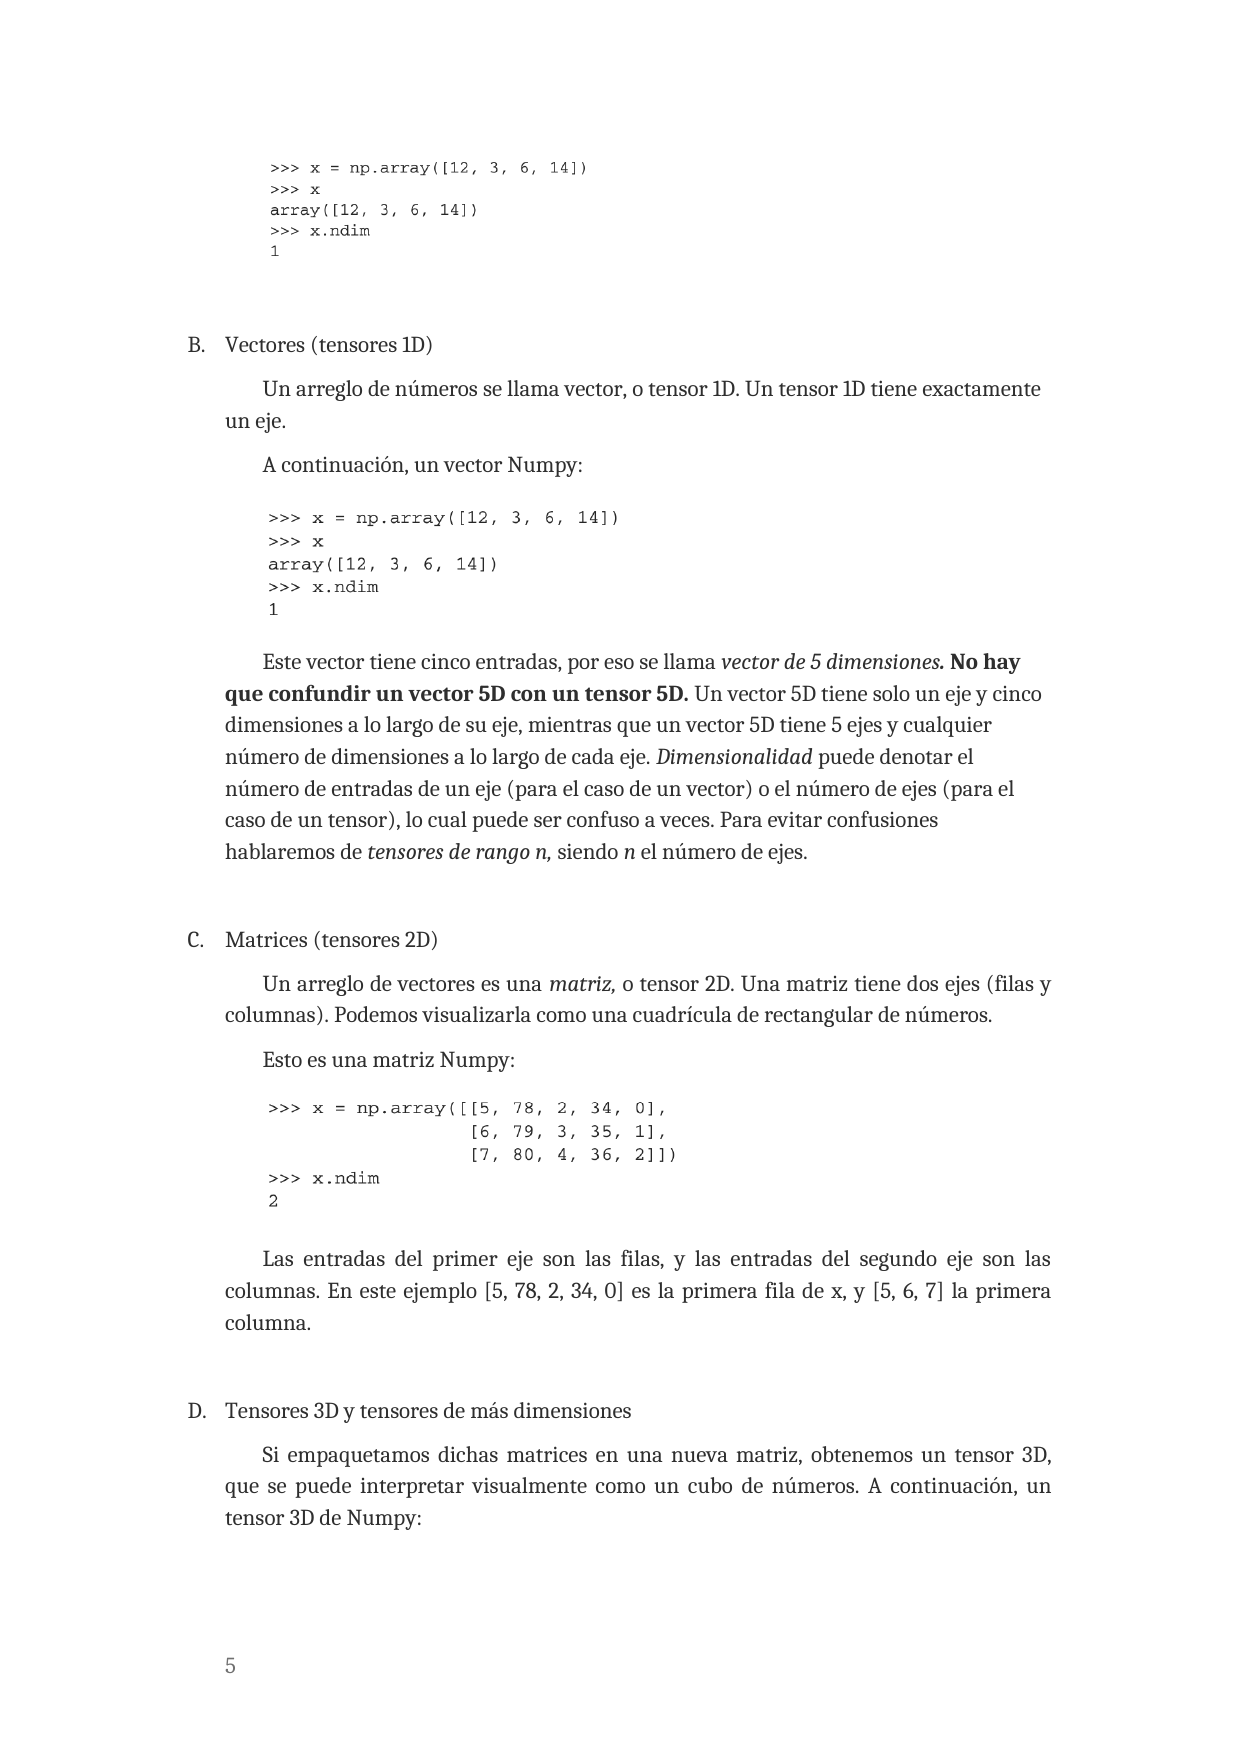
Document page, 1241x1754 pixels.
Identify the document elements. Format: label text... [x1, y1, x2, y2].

subtitle Matrices (tensores 2D) [187, 927, 1053, 953]
subtitle Tensores 3D y tensores de más dimensiones [187, 1397, 1053, 1424]
picture [262, 1090, 1128, 1229]
subtitle A continuación, un vector Numpy: [262, 452, 1053, 478]
subtitle Vectores (tensores 1D) [187, 332, 1053, 358]
subtitle Un arreglo de números se llama vector, o tensor 1D. Un tensor 1D tiene exactamente un eje. [225, 376, 1053, 434]
subtitle Las entradas del primer eje son las filas, y las entradas del segundo eje son las columnas. En este ejemplo [5, 78, 2, 34, 0] es la primera fila de x, y [5, 6, 7] la primera columna. [225, 1246, 1053, 1336]
subtitle Esto es una matriz Numpy: [225, 1046, 1053, 1073]
subtitle Este vector tiene cinco entradas, por eso se llama vector de 5 dimensiones. No hay que confundir un vector 5D con un tensor 5D. Un vector 5D tiene solo un eje y cinco dimensiones a lo largo de su eje, mientras que un vector 5D tiene 5 ejes y cualquier número de dimensiones a lo largo de cada eje. Dimensionalidad puede denotar el número de entradas de un eje (para el caso de un vector) o el número de ejes (para el caso de un tensor), lo cual puede ser confuso a veces. Para evitar confusiones hablaremos de tensores de rango n, siendo n el número de ejes. [225, 649, 1053, 865]
subtitle Si empaquetamos dichas matrices en una nueva matriz, obtenemos un tensor 3D, que se puede interpretar visualmente como un cubo de números. A continuación, un tensor 3D de Numpy: [225, 1441, 1053, 1531]
subtitle Un arreglo de vectores es una matriz, o tensor 2D. Una matriz tiene dos ejes (filas y columnas). Podemos visualizarla como una cuadrícula de rectangular de números. [225, 971, 1053, 1029]
picture [262, 150, 1128, 271]
picture [262, 495, 1128, 632]
